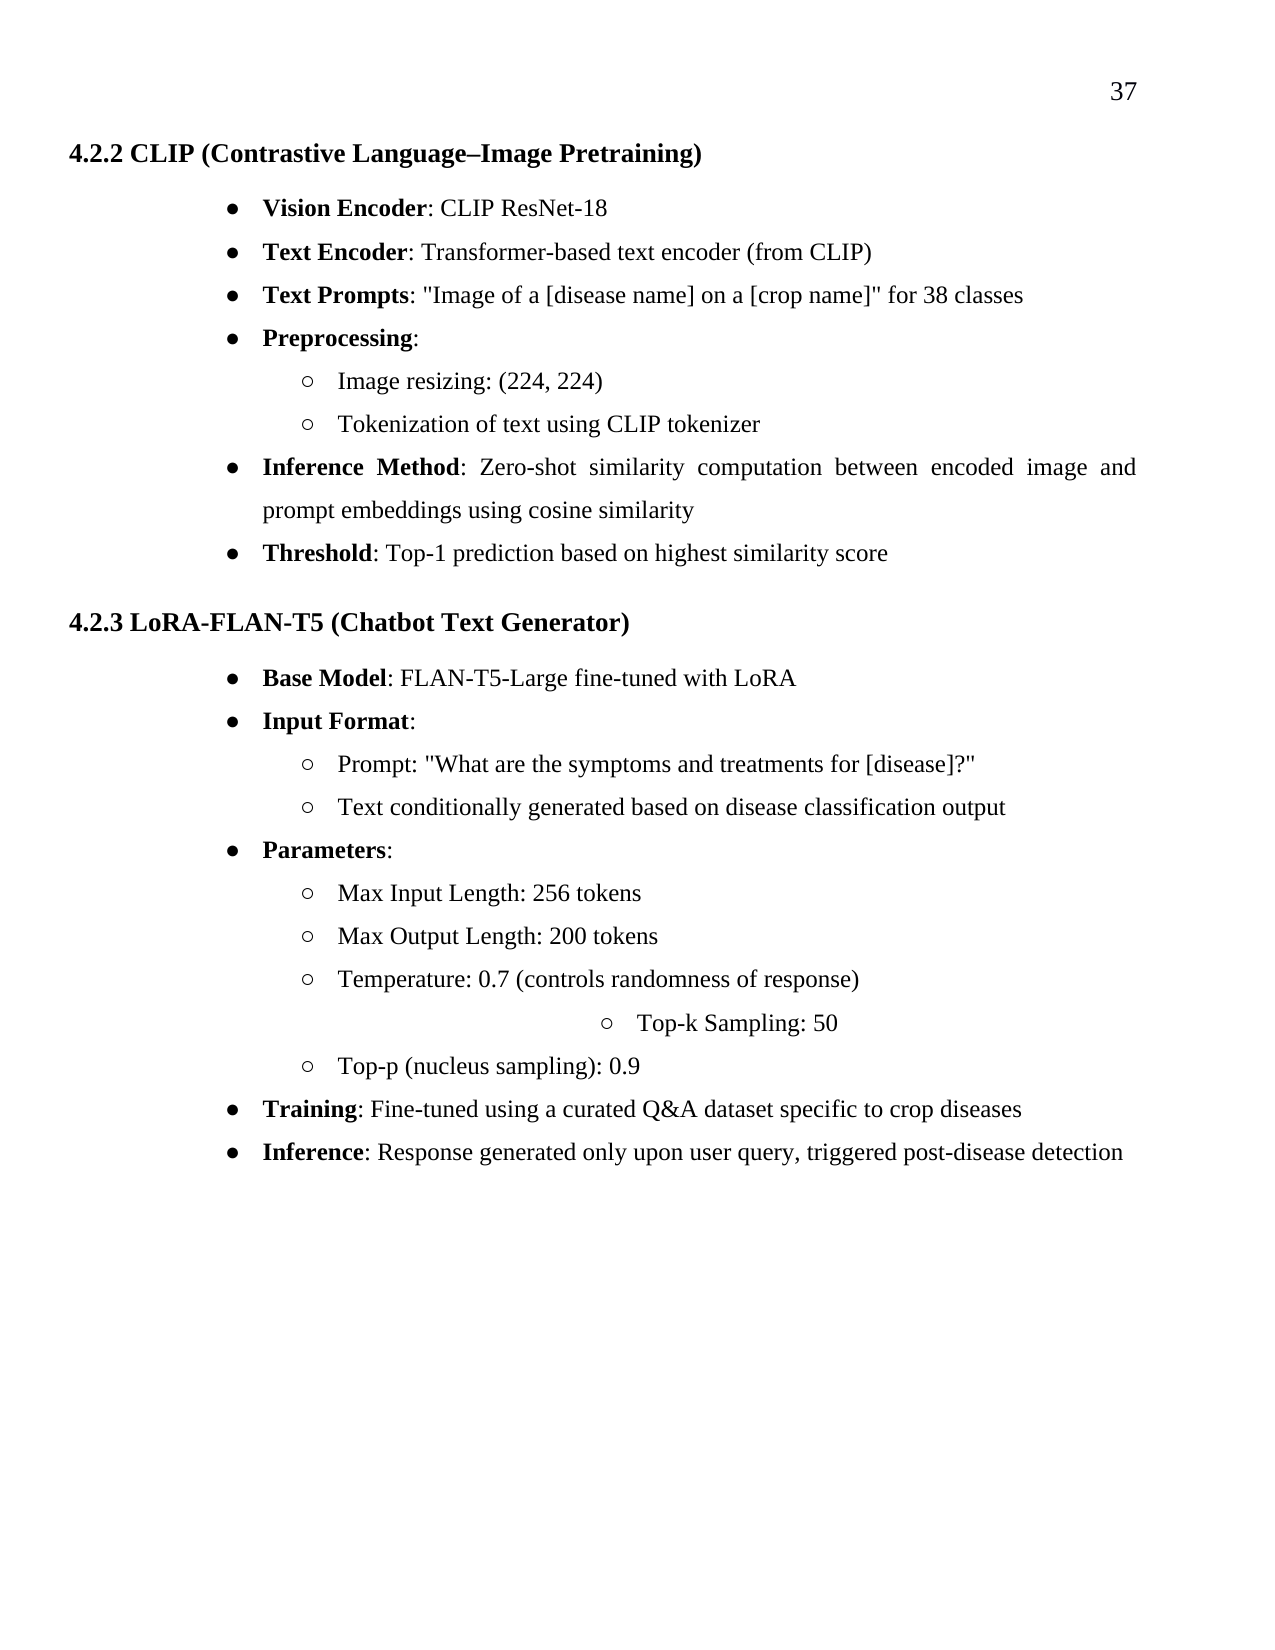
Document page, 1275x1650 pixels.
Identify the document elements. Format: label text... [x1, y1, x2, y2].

list Prompt: "What are the symptoms and treatments for [disease]?" [300, 749, 1137, 778]
list Inference: Response generated only upon user query, triggered post-disease detection [225, 1137, 1137, 1166]
list Image resizing: (224, 224) [300, 366, 1137, 395]
list Temperature: 0.7 (controls randomness of response) [300, 964, 1137, 993]
list Text conditionally generated based on disease classification output [300, 792, 1137, 821]
subtitle 4.2.2 CLIP (Contrastive Language–Image Pretraining) [69, 137, 1137, 168]
list Max Input Length: 256 tokens [300, 878, 1137, 907]
list Top-p (nucleus sampling): 0.9 [300, 1051, 1137, 1079]
list Vision Encoder: CLIP ResNet-18 [225, 193, 1137, 222]
list Inference Method: Zero-shot similarity computation between encoded image and prompt embeddings using cosine similarity [225, 452, 1137, 524]
list Input Format: [225, 706, 1137, 734]
list Training: Fine-tuned using a curated Q&A dataset specific to crop diseases [225, 1094, 1137, 1123]
list Preprocessing: [225, 323, 1137, 352]
list Tokenization of text using CLIP tokenizer [300, 409, 1137, 438]
list Parameters: [225, 835, 1137, 864]
list Text Encoder: Transformer-based text encoder (from CLIP) [225, 237, 1137, 265]
list Base Model: FLAN-T5-Large fine-tuned with LoRA [225, 663, 1137, 691]
list Max Output Length: 200 tokens [300, 921, 1137, 950]
list Text Prompts: "Image of a [disease name] on a [crop name]" for 38 classes [225, 280, 1137, 308]
subtitle 4.2.3 LoRA-FLAN-T5 (Chatbot Text Generator) [69, 607, 1137, 638]
list Top-k Sampling: 50 [300, 1008, 1137, 1036]
list Threshold: Top-1 prediction based on highest similarity score [225, 538, 1137, 567]
